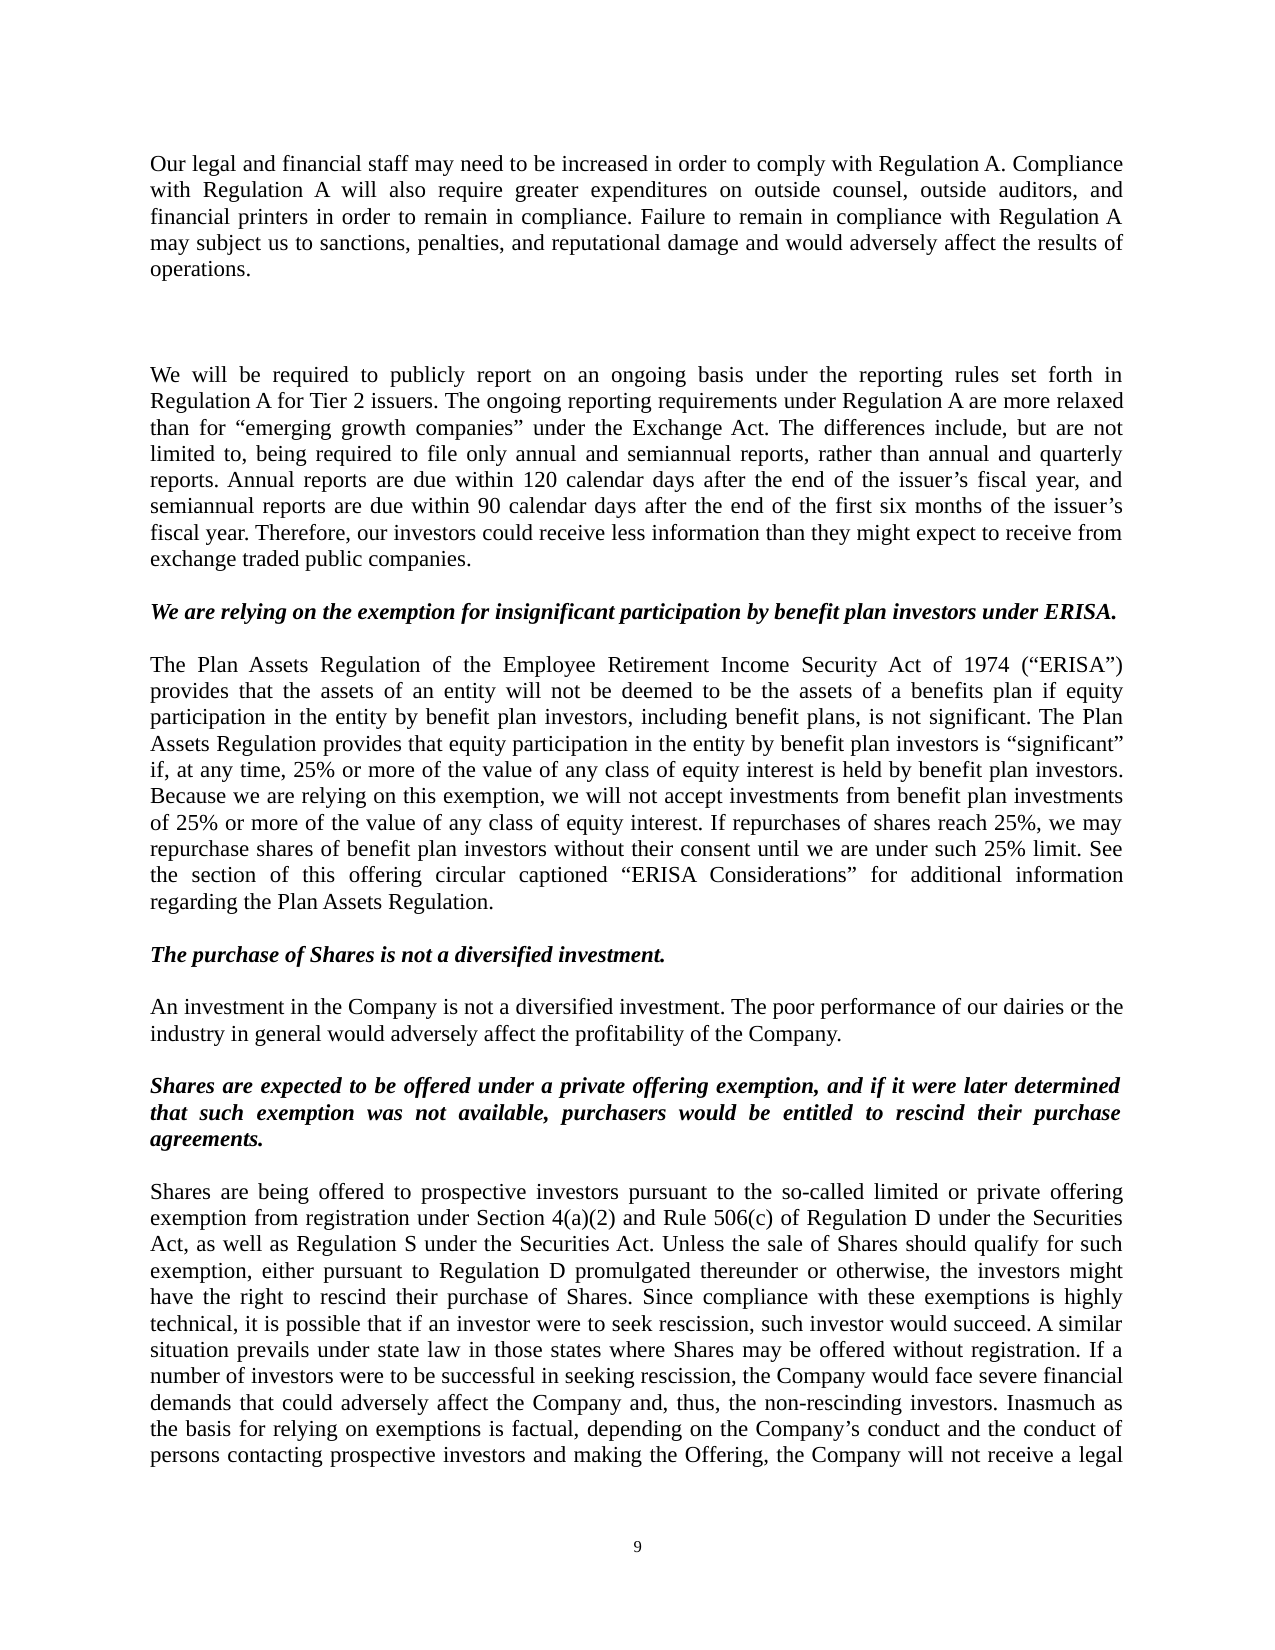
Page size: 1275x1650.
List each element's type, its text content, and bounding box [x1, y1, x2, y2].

text An investment in the Company is not a diversified investment. The poor performance of our dairies or the industry in general would adversely affect the profitability of the Company. [150, 993, 1125, 1046]
text The Plan Assets Regulation of the Employee Retirement Income Security Act of 1974 (“ERISA”) provides that the assets of an entity will not be deemed to be the assets of a benefits plan if equity participation in the entity by benefit plan investors, including benefit plans, is not significant. The Plan Assets Regulation provides that equity participation in the entity by benefit plan investors is “significant” if, at any time, 25% or more of the value of any class of equity interest is held by benefit plan investors. Because we are relying on this exemption, we will not accept investments from benefit plan investments of 25% or more of the value of any class of equity interest. If repurchases of shares reach 25%, we may repurchase shares of benefit plan investors without their consent until we are under such 25% limit. See the section of this offering circular captioned “ERISA Considerations” for additional information regarding the Plan Assets Regulation. [150, 651, 1125, 914]
text We are relying on the exemption for insignificant participation by benefit plan investors under ERISA. [150, 598, 1125, 624]
text The purchase of Shares is not a diversified investment. [150, 941, 1125, 967]
text We will be required to publicly report on an ongoing basis under the reporting rules set forth in Regulation A for Tier 2 issuers. The ongoing reporting requirements under Regulation A are more relaxed than for “emerging growth companies” under the Exchange Act. The differences include, but are not limited to, being required to file only annual and semiannual reports, rather than annual and quarterly reports. Annual reports are due within 120 calendar days after the end of the issuer’s fiscal year, and semiannual reports are due within 90 calendar days after the end of the first six months of the issuer’s fiscal year. Therefore, our investors could receive less information than they might expect to receive from exchange traded public companies. [150, 361, 1125, 572]
text Shares are expected to be offered under a private offering exemption, and if it were later determined that such exemption was not available, purchasers would be entitled to rescind their purchase agreements. [150, 1072, 1125, 1151]
text Our legal and financial staff may need to be increased in order to comply with Regulation A. Compliance with Regulation A will also require greater expenditures on outside counsel, outside auditors, and financial printers in order to remain in compliance. Failure to remain in compliance with Regulation A may subject us to sanctions, penalties, and reputational damage and would adversely affect the results of operations. [150, 150, 1125, 282]
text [150, 1178, 1125, 1468]
